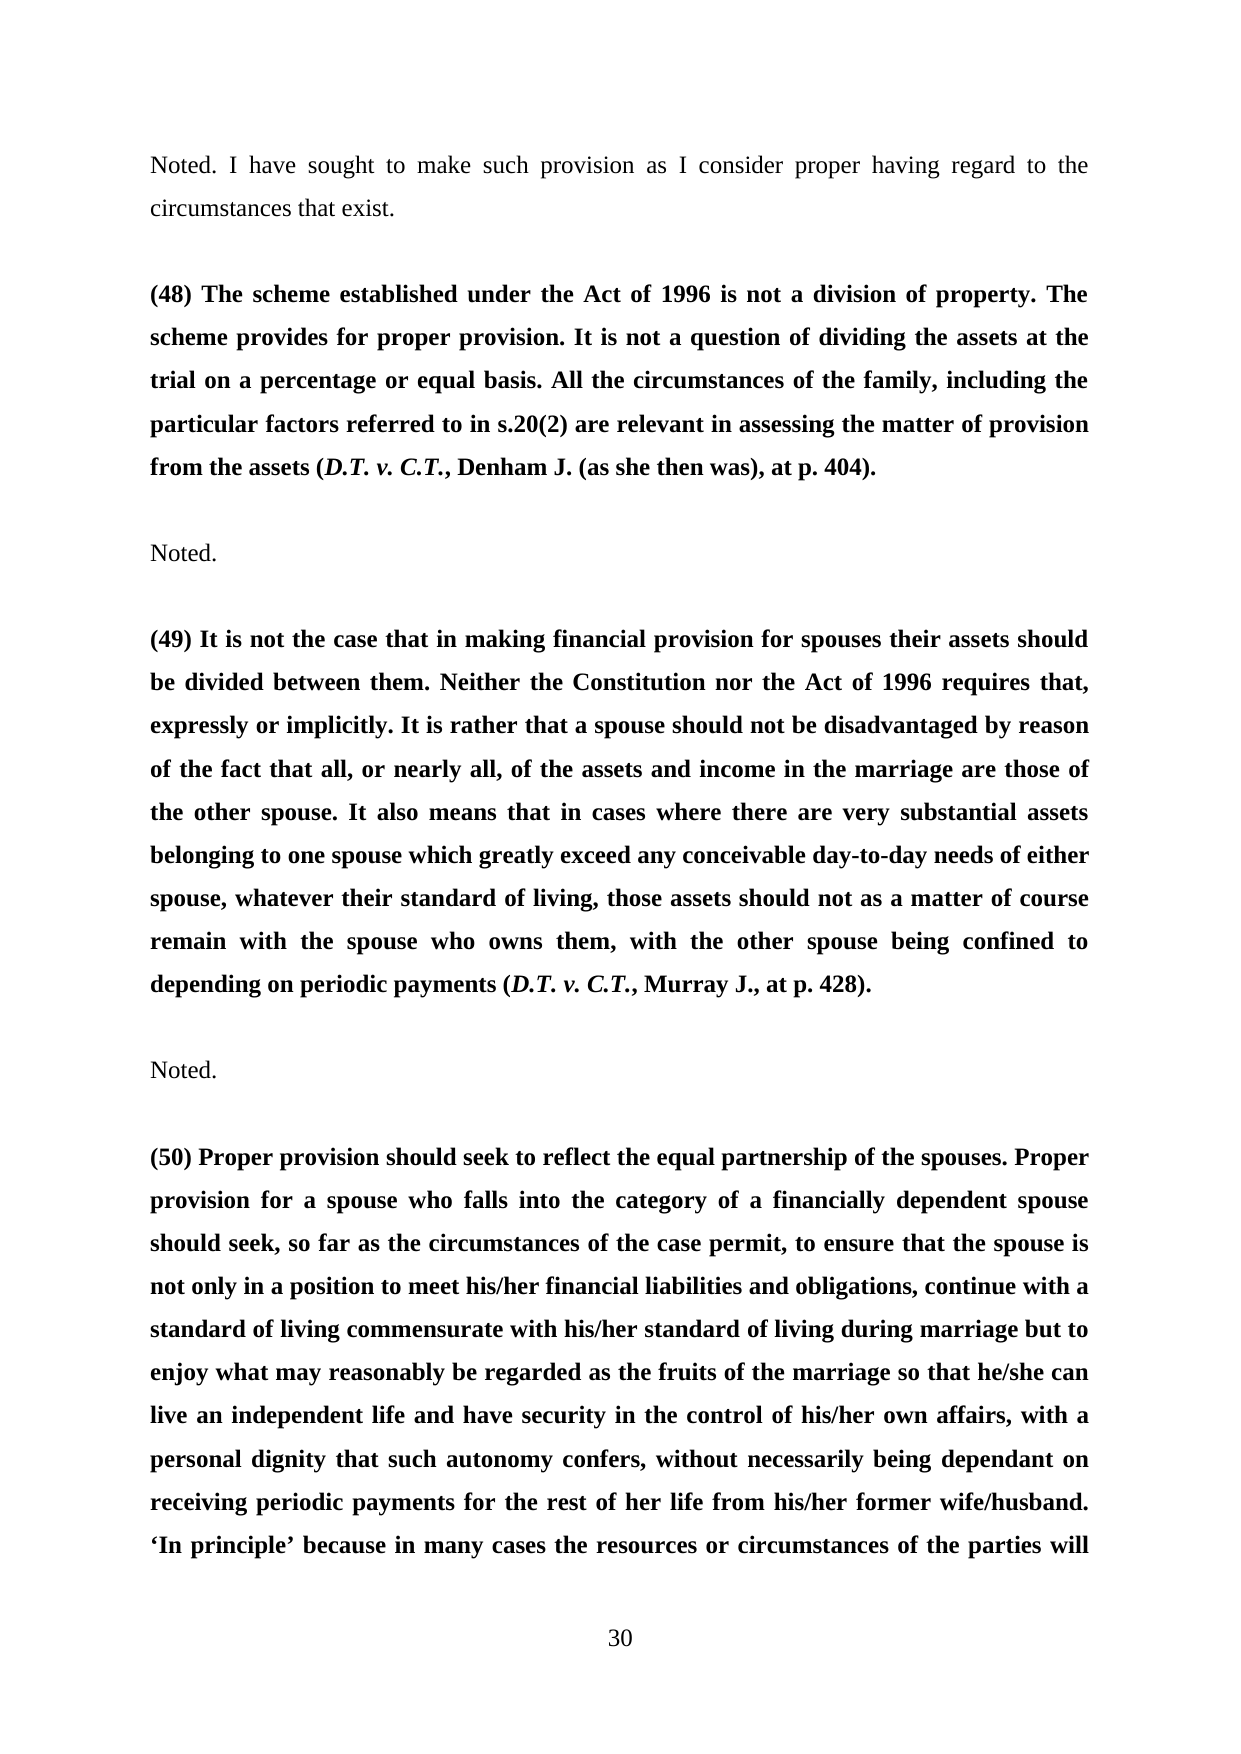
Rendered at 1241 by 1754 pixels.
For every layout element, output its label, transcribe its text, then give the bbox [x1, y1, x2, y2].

text (49) It is not the case that in making financial provision for spouses their assets should be divided between them. Neither the Constitution nor the Act of 1996 requires that, expressly or implicitly. It is rather that a spouse should not be disadvantaged by reason of the fact that all, or nearly all, of the assets and income in the marriage are those of the other spouse. It also means that in cases where there are very substantial assets belonging to one spouse which greatly exceed any conceivable day-to-day needs of either spouse, whatever their standard of living, those assets should not as a matter of course remain with the spouse who owns them, with the other spouse being confined to depending on periodic payments (D.T. v. C.T., Murray J., at p. 428). [150, 624, 1090, 998]
text Noted. [150, 1056, 1090, 1084]
text Noted. I have sought to make such provision as I consider proper having regard to the circumstances that exist. [150, 150, 1090, 222]
text (48) The scheme established under the Act of 1996 is not a division of property. The scheme provides for proper provision. It is not a question of dividing the assets at the trial on a percentage or equal basis. All the circumstances of the family, including the particular factors referred to in s.20(2) are relevant in assessing the matter of provision from the assets (D.T. v. C.T., Denham J. (as she then was), at p. 404). [150, 279, 1090, 481]
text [150, 1142, 1090, 1559]
text Noted. [150, 538, 1090, 567]
